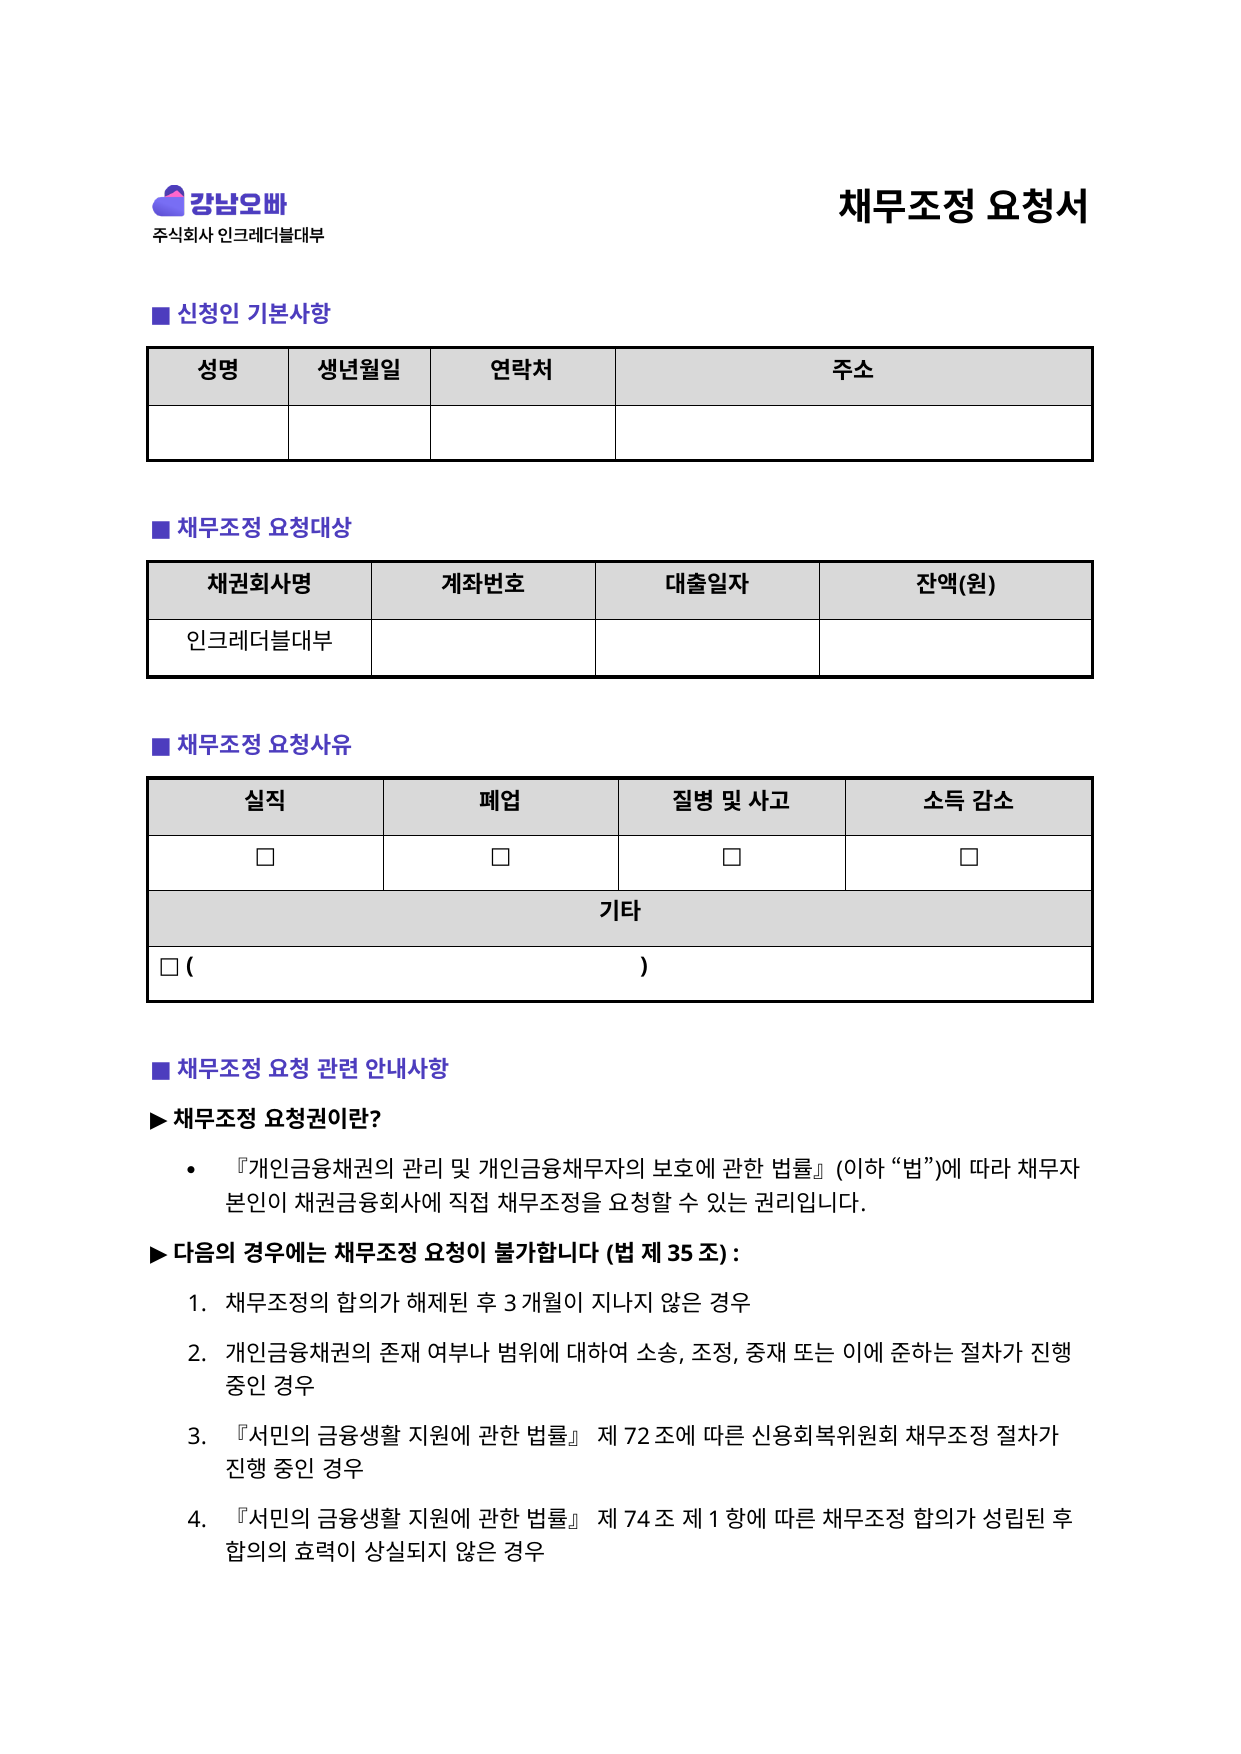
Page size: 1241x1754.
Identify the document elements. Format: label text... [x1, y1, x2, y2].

table_cell □ [149, 836, 383, 889]
table_header 계좌번호 [372, 563, 595, 619]
list 『서민의 금융생활 지원에 관한 법률』 제74조 제1항에 따른 채무조정 합의가 성립된 후 합의의 효력이 상실되지 않은 경우 [187, 1501, 1090, 1567]
table_cell □ [619, 836, 845, 889]
text 채무조정 요청서 [150, 177, 1090, 231]
text ■ 채무조정 요청대상 [150, 510, 1090, 543]
text ■ 채무조정 요청 관련 안내사항 [150, 1051, 1090, 1084]
table_cell [820, 620, 1091, 675]
picture [152, 185, 355, 245]
table_cell [372, 620, 595, 675]
text ■ 신청인 기본사항 [150, 296, 1090, 329]
table_cell [149, 406, 288, 459]
table_header 채권회사명 [149, 563, 371, 619]
list 『개인금융채권의 관리 및 개인금융채무자의 보호에 관한 법률』(이하 “법”)에 따라 채무자 본인이 채권금융회사에 직접 채무조정을 요청할 수 있는 권리입니다. [187, 1151, 1090, 1218]
table_header 생년월일 [289, 349, 430, 405]
table_cell [289, 406, 430, 459]
table_cell □ ( ) [149, 947, 1091, 1000]
table_cell [431, 406, 615, 459]
table_header 소득 감소 [846, 780, 1091, 835]
table_cell [596, 620, 819, 675]
table_cell □ [384, 836, 618, 889]
list 『서민의 금융생활 지원에 관한 법률』 제72조에 따른 신용회복위원회 채무조정 절차가 진행 중인 경우 [187, 1418, 1090, 1484]
text ▶ 채무조정 요청권이란? [150, 1101, 1090, 1134]
table_header 폐업 [384, 780, 618, 835]
list 개인금융채권의 존재 여부나 범위에 대하여 소송, 조정, 중재 또는 이에 준하는 절차가 진행 중인 경우 [187, 1334, 1090, 1401]
table_cell □ [846, 836, 1091, 889]
text ▶ 다음의 경우에는 채무조정 요청이 불가합니다 (법 제35조) : [150, 1234, 1090, 1268]
table_header 잔액(원) [820, 563, 1091, 619]
text ■ 채무조정 요청사유 [150, 726, 1090, 760]
table_cell [616, 406, 1091, 459]
table_cell 인크레더블대부 [149, 620, 371, 675]
table_header 질병 및 사고 [619, 780, 845, 835]
list 채무조정의 합의가 해제된 후 3개월이 지나지 않은 경우 [187, 1284, 1090, 1318]
table_header 주소 [616, 349, 1091, 405]
table_header 성명 [149, 349, 288, 405]
table_header 연락처 [431, 349, 615, 405]
table_cell 기타 [149, 891, 1091, 946]
table_header 대출일자 [596, 563, 819, 619]
table_header 실직 [149, 780, 383, 835]
